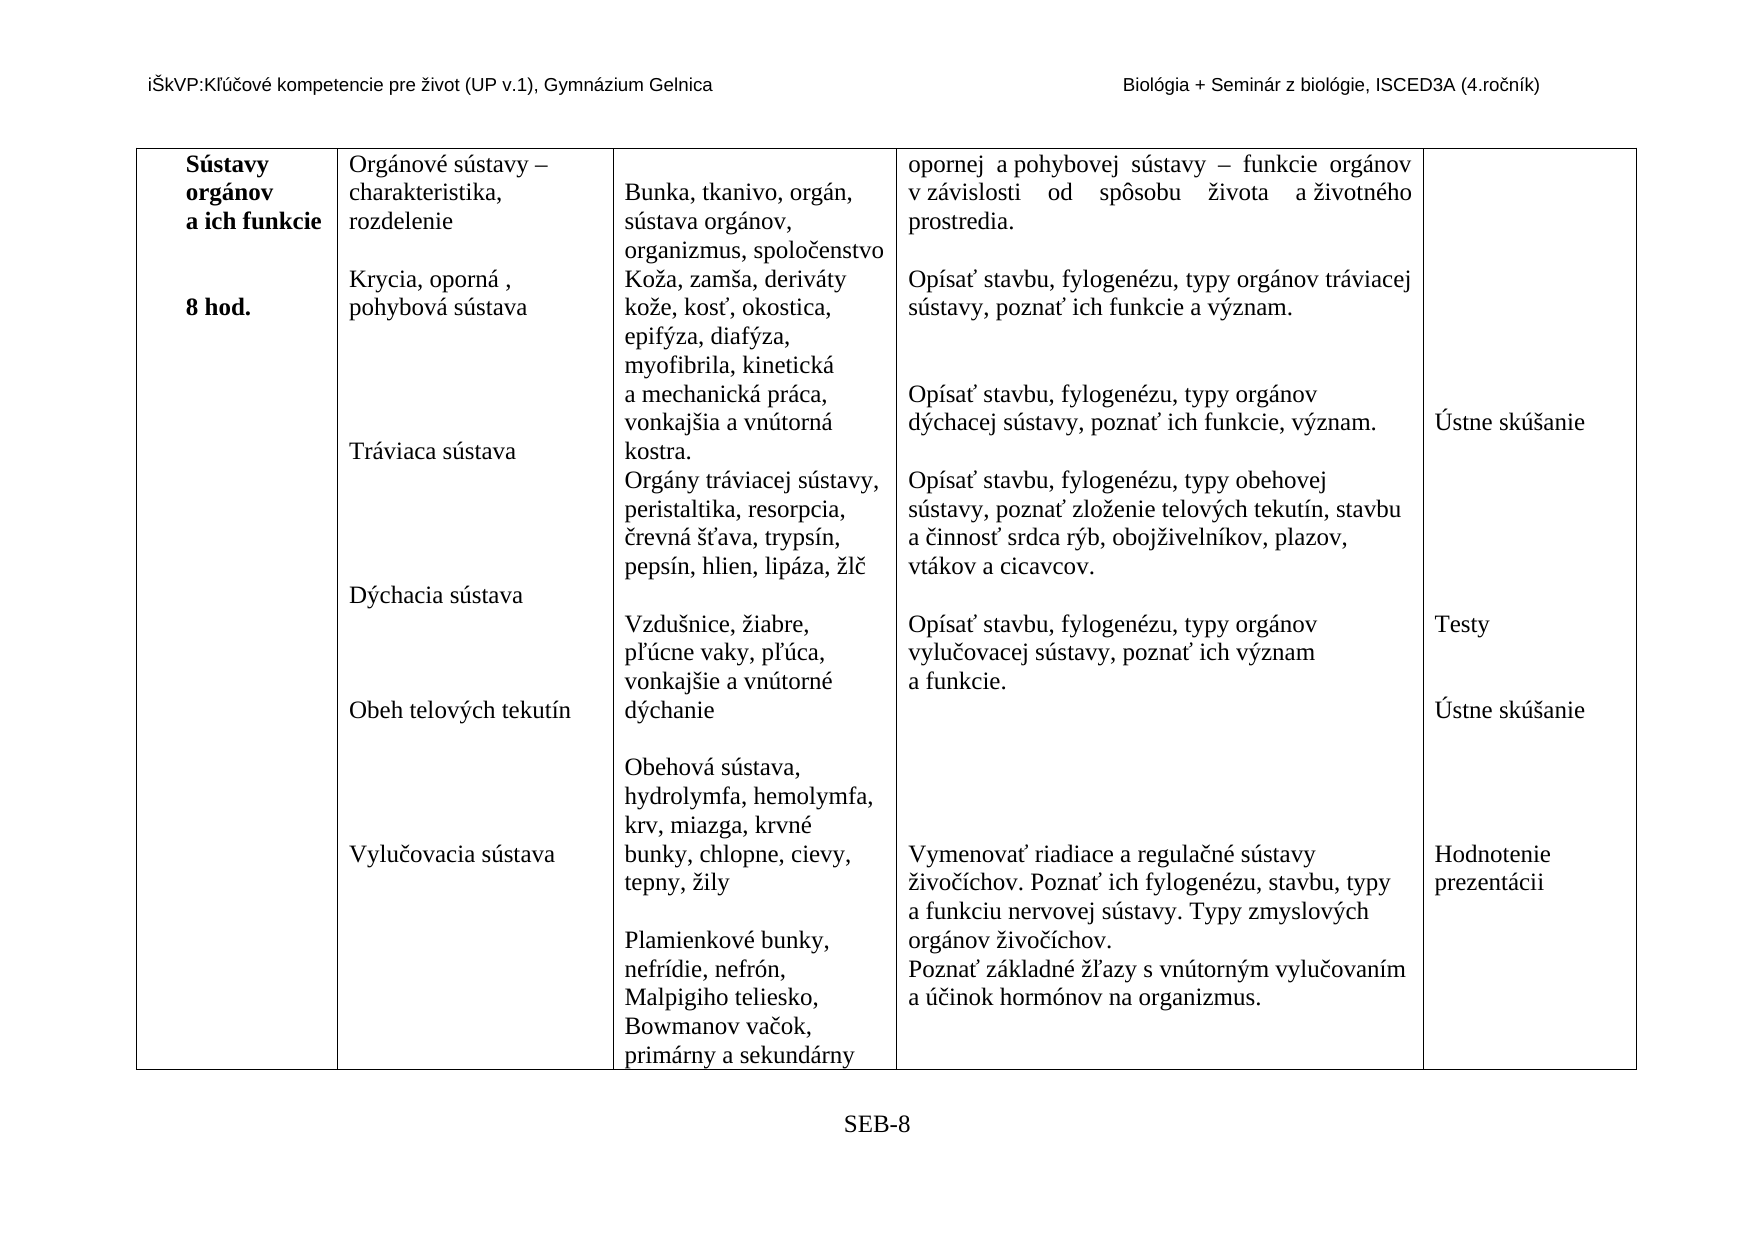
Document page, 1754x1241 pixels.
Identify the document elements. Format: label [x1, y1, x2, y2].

table_cell [1424, 149, 1636, 1069]
table_cell [137, 149, 337, 1069]
table_cell [338, 149, 613, 1069]
table_cell [614, 149, 896, 1069]
table_cell [897, 149, 1423, 1069]
